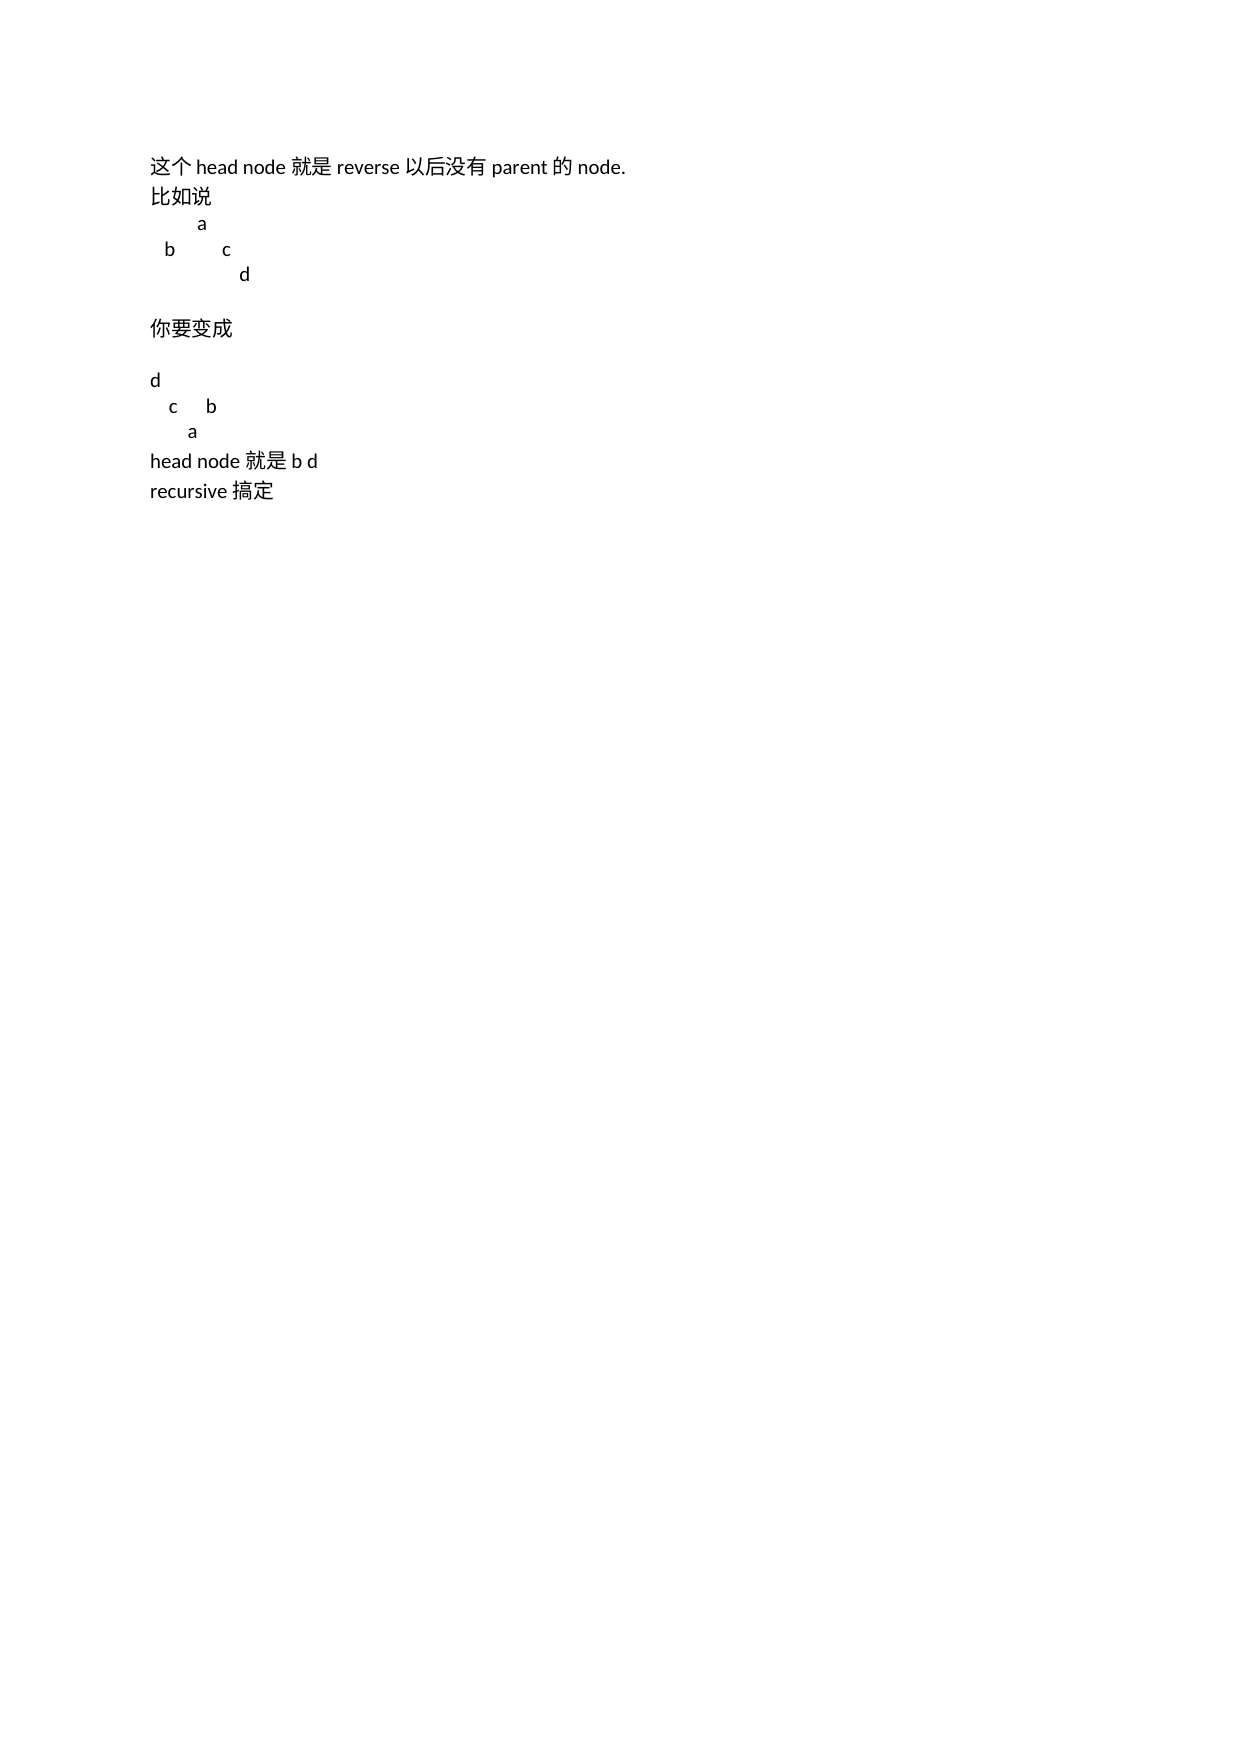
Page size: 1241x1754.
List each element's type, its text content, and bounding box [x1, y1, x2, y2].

text a [150, 418, 1090, 444]
text b c [150, 236, 1090, 261]
text d [150, 261, 1090, 287]
text 比如说 [150, 180, 1090, 210]
text d [150, 368, 1090, 393]
text c b [150, 393, 1090, 418]
text recursive 搞定 [150, 474, 1090, 504]
text 这个head node 就是reverse以后没有parent 的node. [150, 150, 1090, 180]
text head node 就是 b d [150, 444, 1090, 474]
text a [150, 210, 1090, 236]
text 你要变成 [150, 312, 1090, 342]
